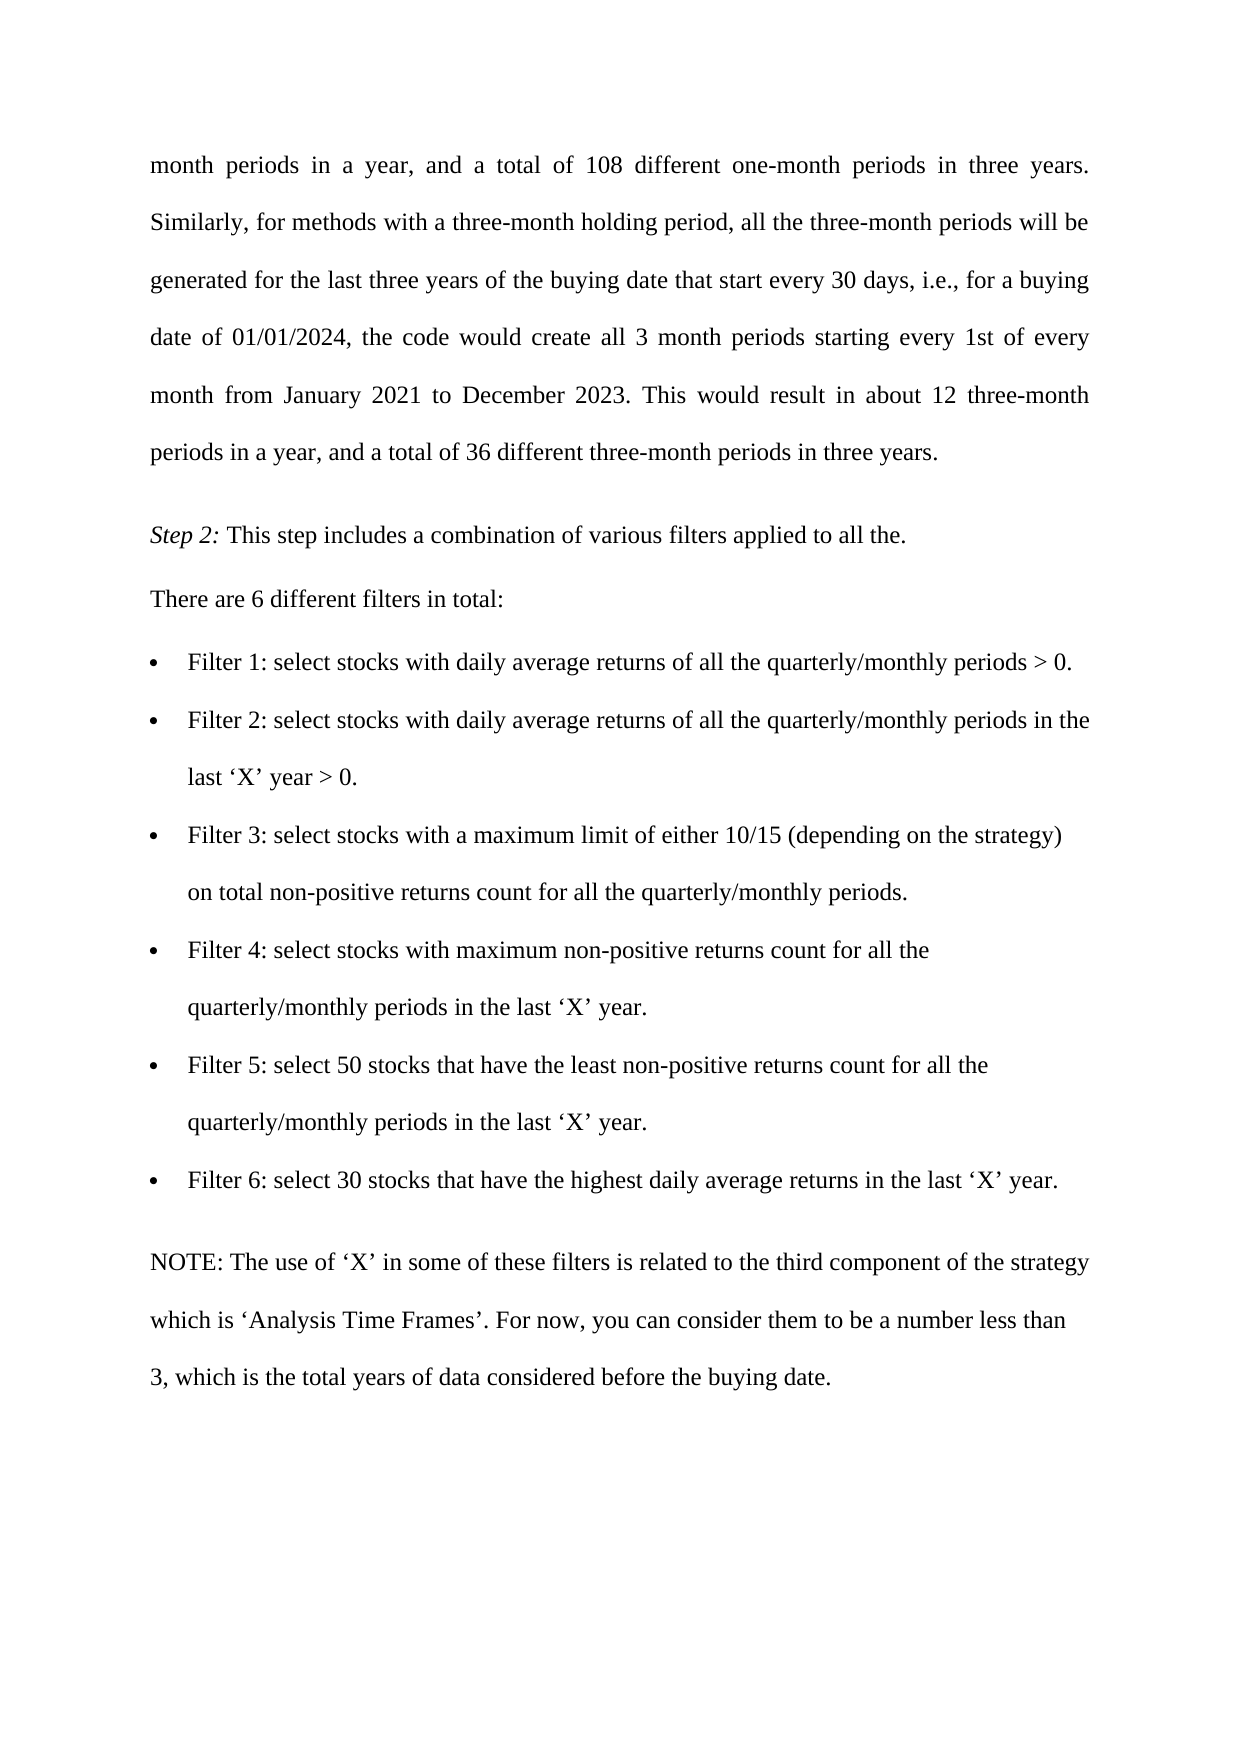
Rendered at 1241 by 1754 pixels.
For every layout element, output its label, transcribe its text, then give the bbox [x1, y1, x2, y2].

text There are 6 different filters in total: [150, 584, 1090, 612]
list Filter 1: select stocks with daily average returns of all the quarterly/monthly periods > 0. [150, 647, 1090, 676]
list Filter 6: select 30 stocks that have the highest daily average returns in the last ‘X’ year. [150, 1165, 1090, 1194]
list Filter 4: select stocks with maximum non-positive returns count for all the quarterly/monthly periods in the last ‘X’ year. [150, 935, 1090, 1021]
text Step 2: This step includes a combination of various filters applied to all the. [150, 520, 1090, 549]
text NOTE: The use of ‘X’ in some of these filters is related to the third component of the strategy which is ‘Analysis Time Frames’. For now, you can consider them to be a number less than 3, which is the total years of data considered before the buying date. [150, 1247, 1090, 1391]
list Filter 2: select stocks with daily average returns of all the quarterly/monthly periods in the last ‘X’ year > 0. [150, 705, 1090, 791]
list Filter 3: select stocks with a maximum limit of either 10/15 (depending on the strategy) on total non-positive returns count for all the quarterly/monthly periods. [150, 820, 1090, 906]
list Filter 5: select 50 stocks that have the least non-positive returns count for all the quarterly/monthly periods in the last ‘X’ year. [150, 1050, 1090, 1136]
